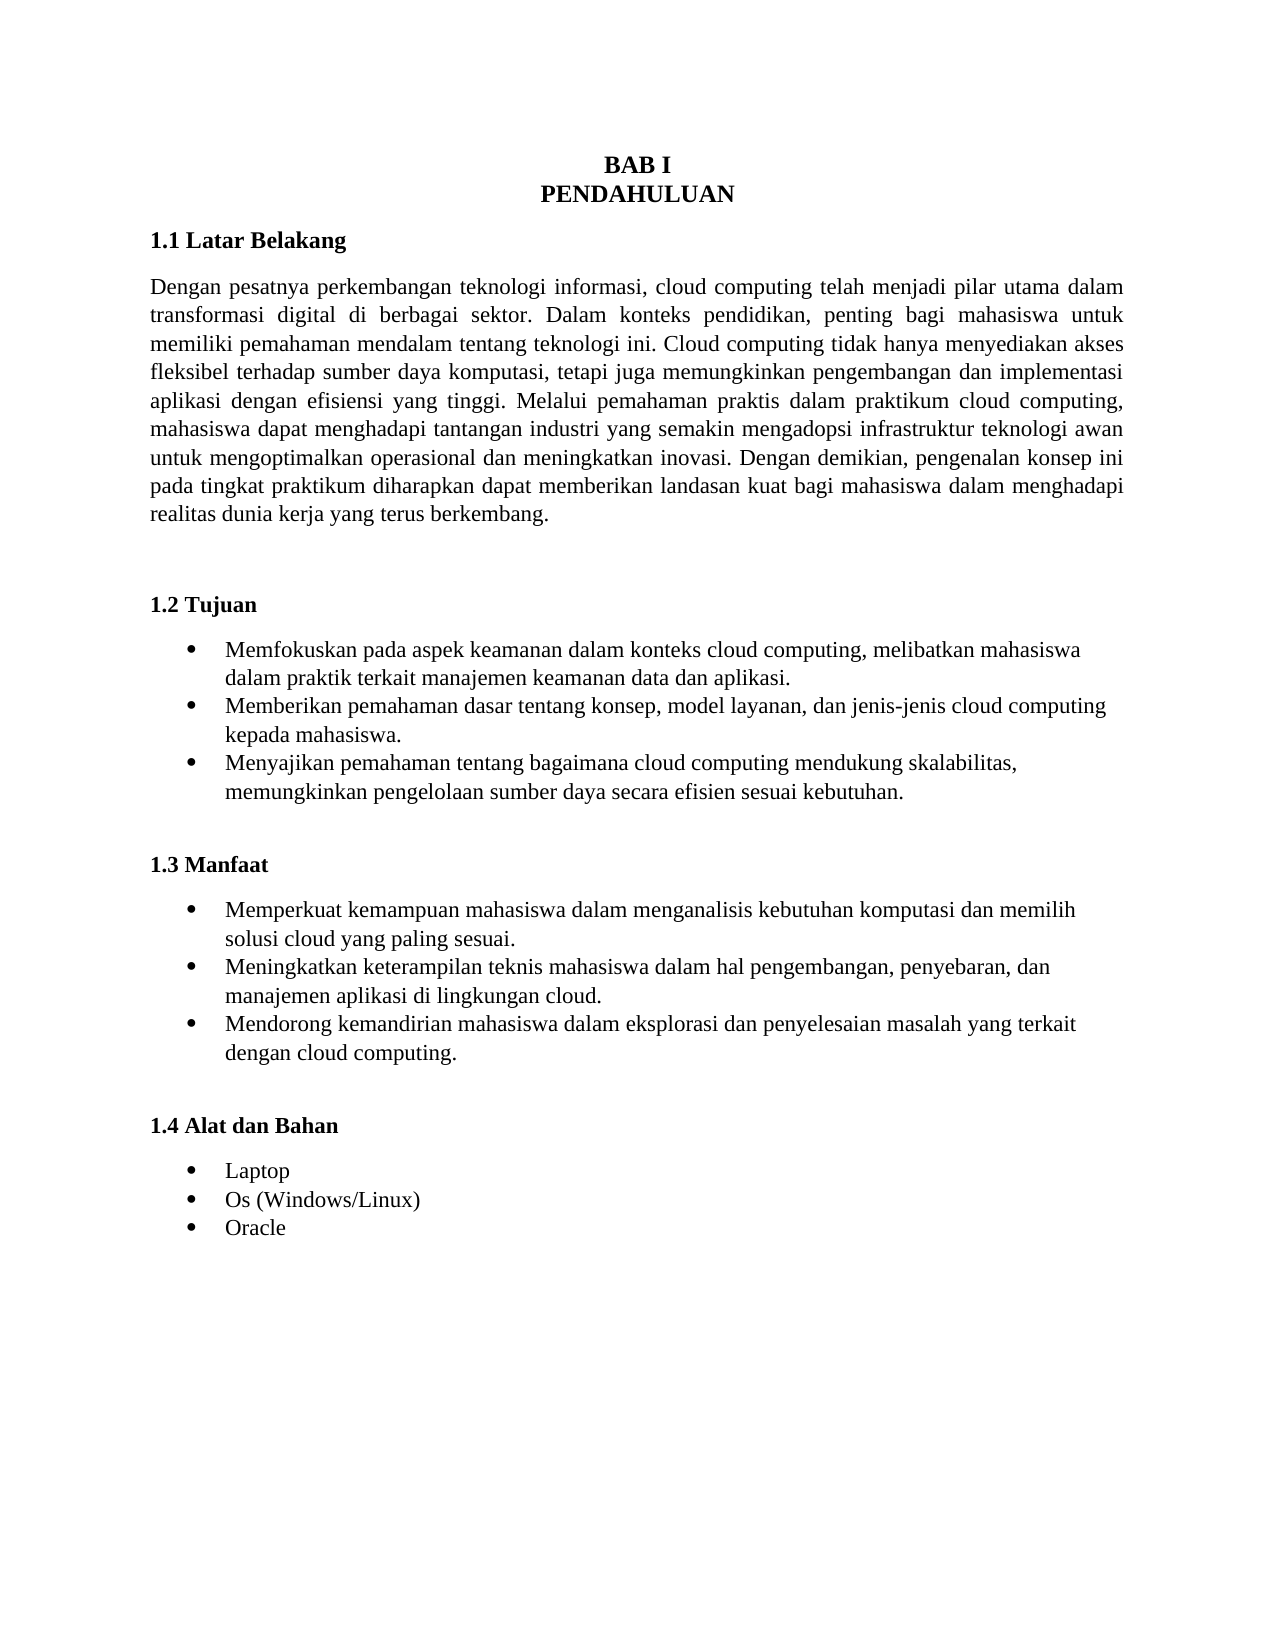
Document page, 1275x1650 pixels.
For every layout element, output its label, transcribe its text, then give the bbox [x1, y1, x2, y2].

list Memperkuat kemampuan mahasiswa dalam menganalisis kebutuhan komputasi dan memilih solusi cloud yang paling sesuai. [187, 897, 1125, 951]
text BAB I [150, 150, 1125, 179]
list Laptop [187, 1157, 1125, 1184]
text 1.4 Alat dan Bahan [150, 1112, 1125, 1139]
list Oracle [187, 1214, 1125, 1241]
text 1.2 Tujuan [150, 591, 1125, 617]
list Memberikan pemahaman dasar tentang konsep, model layanan, dan jenis-jenis cloud computing kepada mahasiswa. [187, 693, 1125, 747]
text 1.3 Manfaat [150, 851, 1125, 878]
list Mendorong kemandirian mahasiswa dalam eksplorasi dan penyelesaian masalah yang terkait dengan cloud computing. [187, 1010, 1125, 1065]
text Dengan pesatnya perkembangan teknologi informasi, cloud computing telah menjadi pilar utama dalam transformasi digital di berbagai sektor. Dalam konteks pendidikan, penting bagi mahasiswa untuk memiliki pemahaman mendalam tentang teknologi ini. Cloud computing tidak hanya menyediakan akses fleksibel terhadap sumber daya komputasi, tetapi juga memungkinkan pengembangan dan implementasi aplikasi dengan efisiensi yang tinggi. Melalui pemahaman praktis dalam praktikum cloud computing, mahasiswa dapat menghadapi tantangan industri yang semakin mengadopsi infrastruktur teknologi awan untuk mengoptimalkan operasional dan meningkatkan inovasi. Dengan demikian, pengenalan konsep ini pada tingkat praktikum diharapkan dapat memberikan landasan kuat bagi mahasiswa dalam menghadapi realitas dunia kerja yang terus berkembang. [150, 273, 1125, 527]
list Os (Windows/Linux) [187, 1186, 1125, 1212]
list Menyajikan pemahaman tentang bagaimana cloud computing mendukung skalabilitas, memungkinkan pengelolaan sumber daya secara efisien sesuai kebutuhan. [187, 749, 1125, 804]
list Meningkatkan keterampilan teknis mahasiswa dalam hal pengembangan, penyebaran, dan manajemen aplikasi di lingkungan cloud. [187, 953, 1125, 1008]
text 1.1 Latar Belakang [150, 226, 1125, 254]
text PENDAHULUAN [150, 179, 1125, 207]
list Memfokuskan pada aspek keamanan dalam konteks cloud computing, melibatkan mahasiswa dalam praktik terkait manajemen keamanan data dan aplikasi. [187, 636, 1125, 691]
